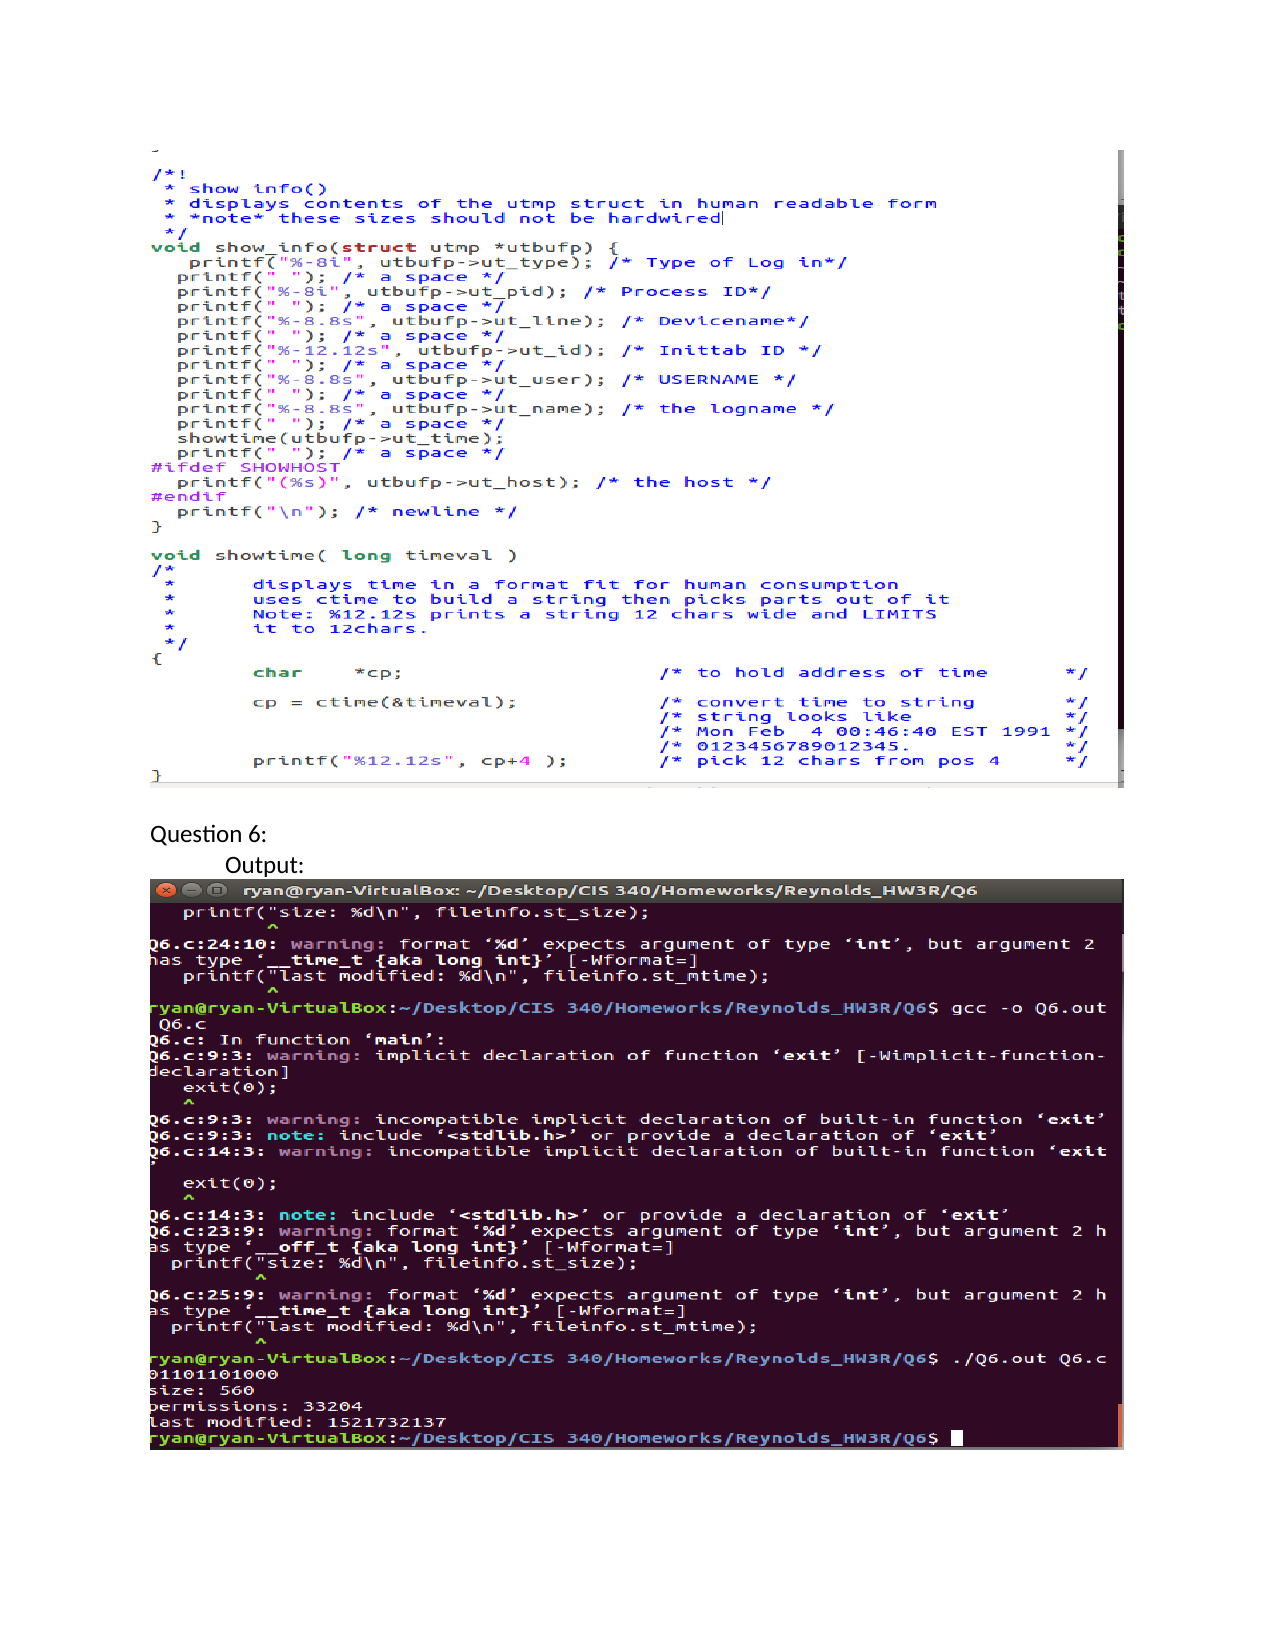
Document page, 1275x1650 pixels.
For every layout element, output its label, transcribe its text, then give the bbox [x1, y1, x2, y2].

picture [150, 150, 1124, 788]
picture [150, 879, 1124, 1450]
text Question 6: [150, 818, 1125, 849]
